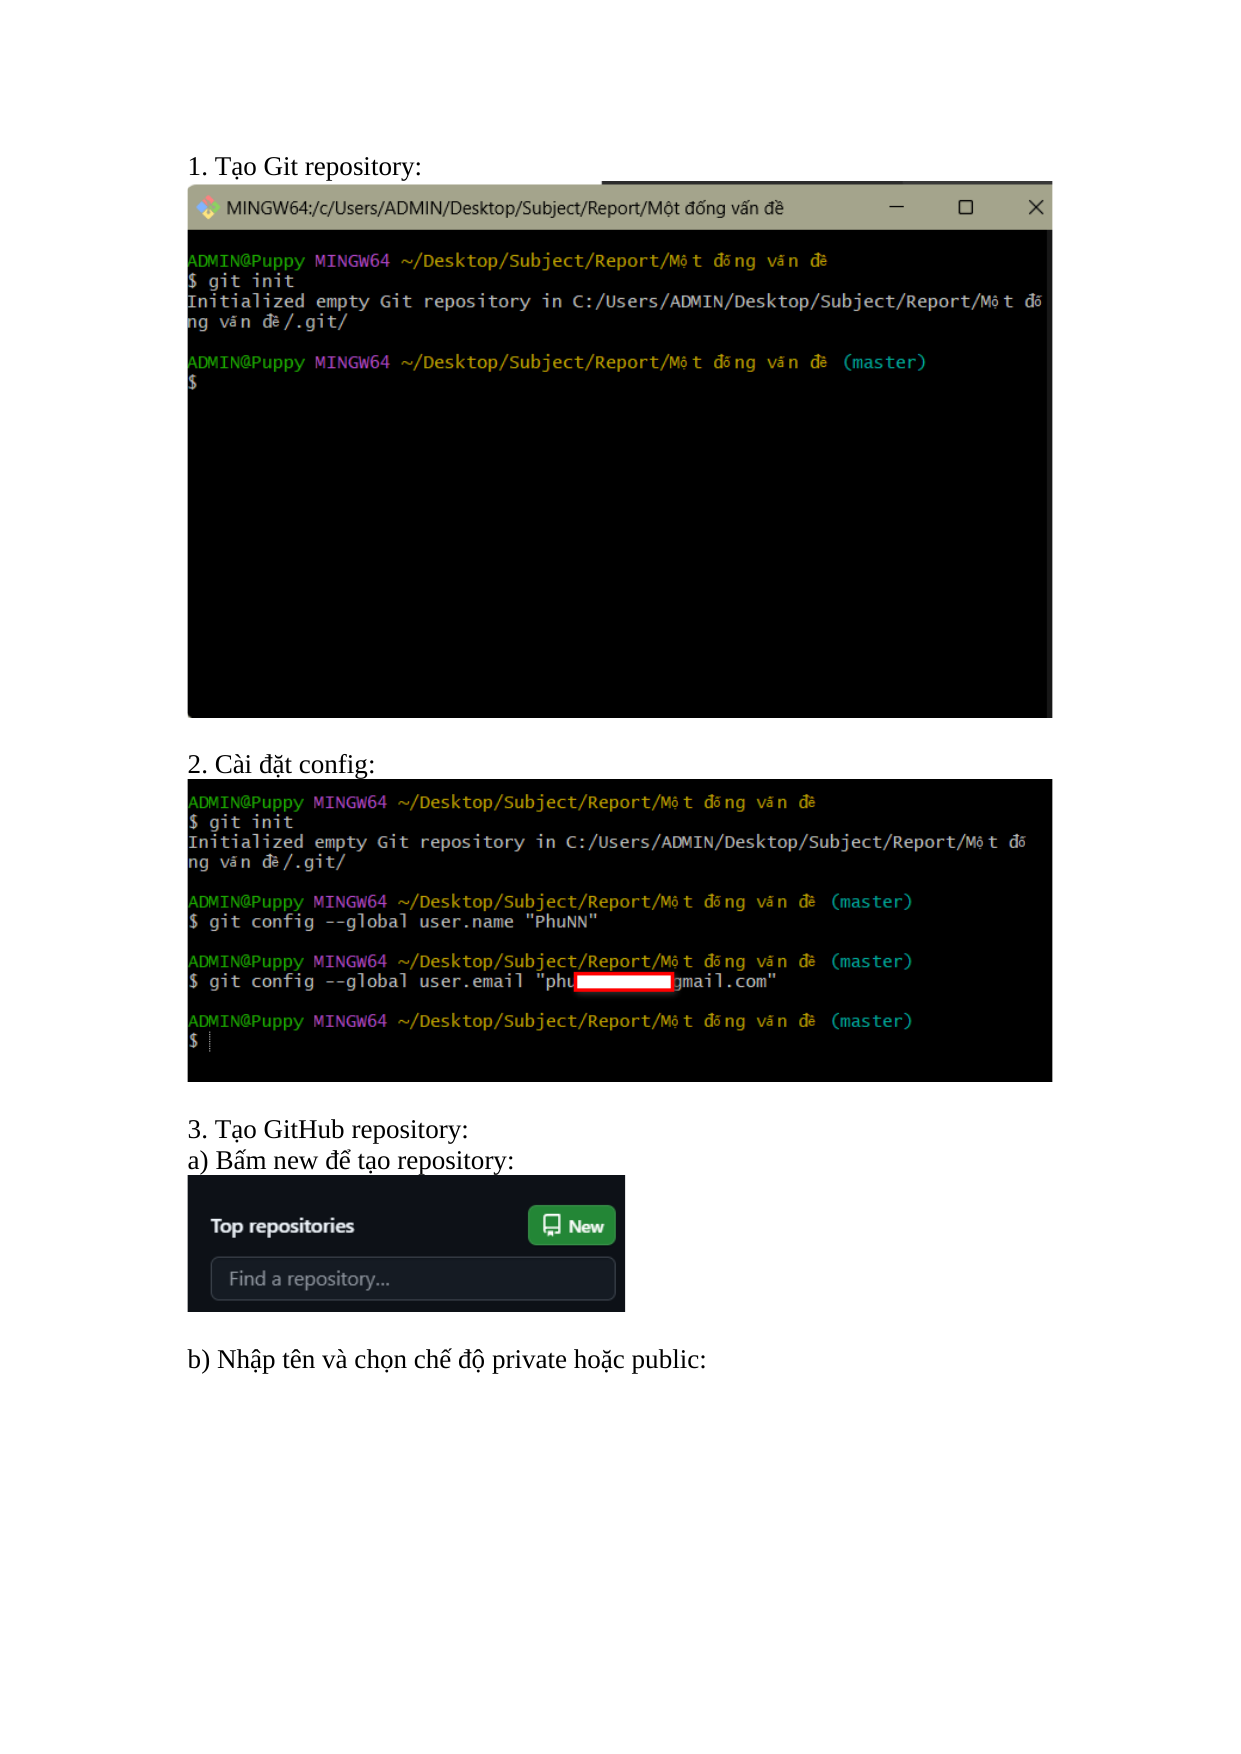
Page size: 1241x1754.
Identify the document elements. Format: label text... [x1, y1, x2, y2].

picture [187, 1175, 625, 1312]
list Cài đặt config: [187, 748, 1053, 779]
picture [187, 779, 1053, 1082]
picture [187, 181, 1053, 718]
list Tạo GitHub repository: [187, 1113, 1053, 1144]
list Nhập tên và chọn chế độ private hoặc public: [187, 1343, 1053, 1374]
list Tạo Git repository: [187, 150, 1053, 181]
list Bấm new để tạo repository: [187, 1144, 1053, 1175]
